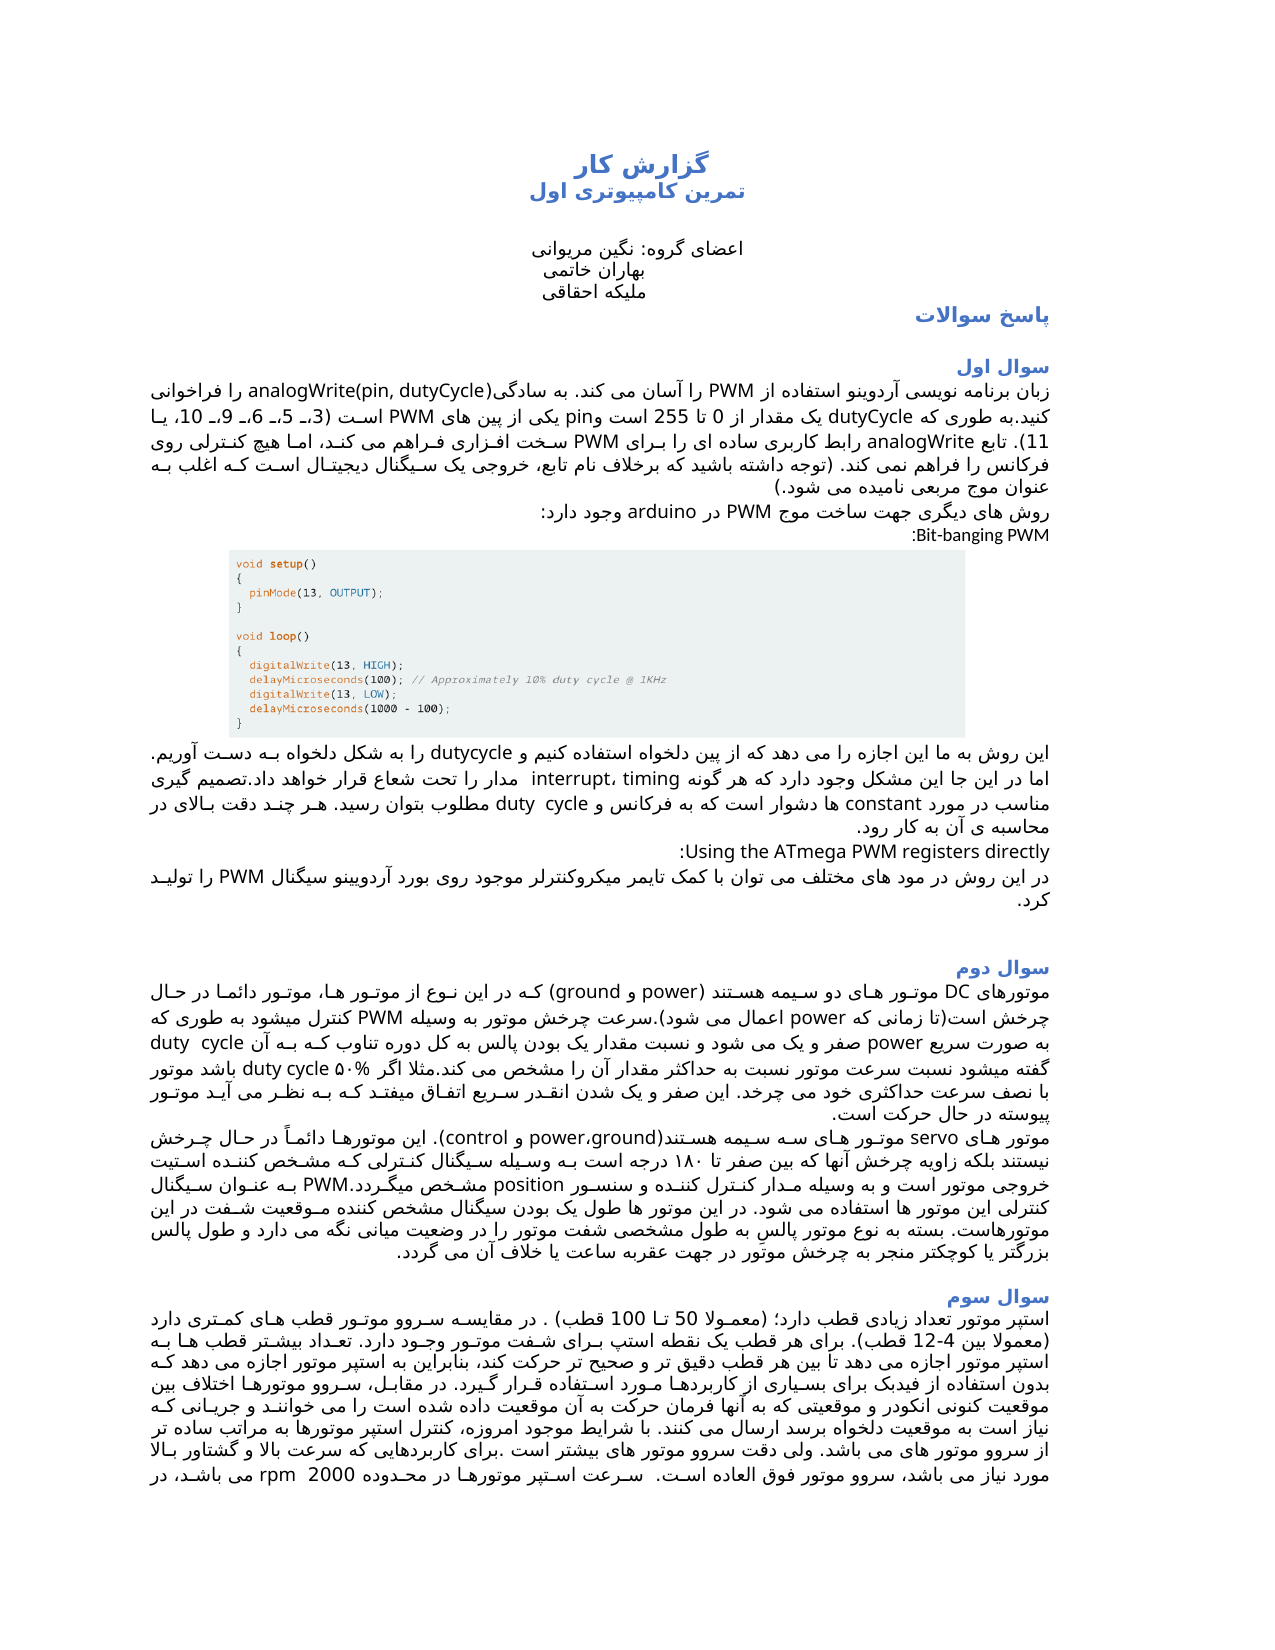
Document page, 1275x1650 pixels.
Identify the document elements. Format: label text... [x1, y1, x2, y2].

text در این روش در مود های مختلف می توان با کمک تایمر میکروکنترلر موجود روی بورد آردویینو سیگنال PWM را تولید کرد. [150, 863, 1050, 911]
text گزارش کار [150, 150, 1125, 179]
text این روش به ما این اجازه را می دهد که از پین دلخواه استفاده کنیم و dutycycle را به شکل دلخواه به دست آوریم. اما در این جا این مشکل وجود دارد که هر گونه interrupt، timing مدار را تحت شعاع قرار خواهد داد.تصمیم گیری مناسب در مورد constant ها دشوار است که به فرکانس و duty cycle مطلوب بتوان رسید. هر چند دقت بالای در محاسبه ی آن به کار رود. [150, 739, 1050, 838]
text Using the ATmega PWM registers directly: [150, 838, 1050, 863]
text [150, 1308, 1050, 1486]
text روش های دیگری جهت ساخت موج PWM در arduino وجود دارد: [150, 498, 1050, 523]
text سوال اول [150, 356, 1050, 378]
text سوال دوم [150, 957, 1050, 978]
text سوال سوم [150, 1286, 1050, 1308]
text موتورهای DC موتور های دو سیمه هستند (power و ground) که در این نوع از موتور ها، موتور دائما در حال چرخش است(تا زمانی که power اعمال می شود).سرعت چرخش موتور به وسیله PWM کنترل میشود به طوری که به صورت سریع power صفر و یک می شود و نسبت مقدار یک بودن پالس به کل دوره تناوب که به آن duty cycle گفته میشود نسبت سرعت موتور نسبت به حداکثر مقدار آن را مشخص می کند.مثلا اگر duty cycle ۵۰% باشد موتور با نصف سرعت حداکثری خود می چرخد. این صفر و یک شدن انقدر سریع اتفاق میفتد که به نظر می آید موتور پیوسته در حال حرکت است. [150, 978, 1050, 1124]
text پاسخ سوالات [150, 303, 1050, 327]
text ملیکه احقاقی [150, 281, 1050, 303]
text تمرین کامپیوتری اول [150, 179, 1125, 203]
text بهاران خاتمی [150, 259, 1050, 281]
text زبان برنامه نویسی آردوینو استفاده از PWM را آسان می کند. به سادگی(analogWrite(pin, dutyCycle را فراخوانی کنید.به طوری که dutyCycle یک مقدار از 0 تا 255 است وpin یکی از پین های PWM است (3، 5، 6، 9، 10، یا 11). تابع analogWrite رابط کاربری ساده ای را برای PWM سخت افزاری فراهم می کند، اما هیچ کنترلی روی فرکانس را فراهم نمی کند. (توجه داشته باشید که برخلاف نام تابع، خروجی یک سیگنال دیجیتال است که اغلب به عنوان موج مربعی نامیده می شود.) [150, 378, 1050, 498]
text موتور های servo موتور های سه سیمه هستند(power،ground و control). این موتورها دائماً در حال چرخش نیستند بلکه زاویه چرخش آنها که بین صفر تا ۱۸۰ درجه است به وسیله سیگنال کنترلی که مشخص کننده استیت خروجی موتور است و به وسیله مدار کنترل کننده و سنسور position مشخص میگردد.PWM به عنوان سیگنال کنترلی این موتور ها استفاده می شود. در این موتور ها طول یک بودن سیگنال مشخص کننده موقعیت شفت در این موتورهاست. بسته به نوع موتور پالسِ به طول مشخصی شفت موتور را در وضعیت میانی نگه می دارد و طول پالس بزرگتر یا کوچکتر منجر به چرخش موتور در جهت عقربه ساعت یا خلاف آن می گردد. [150, 1124, 1050, 1263]
text Bit-banging PWM: [150, 523, 1050, 546]
picture [225, 546, 967, 740]
text اعضای گروه: نگین مریوانی [150, 237, 1125, 259]
